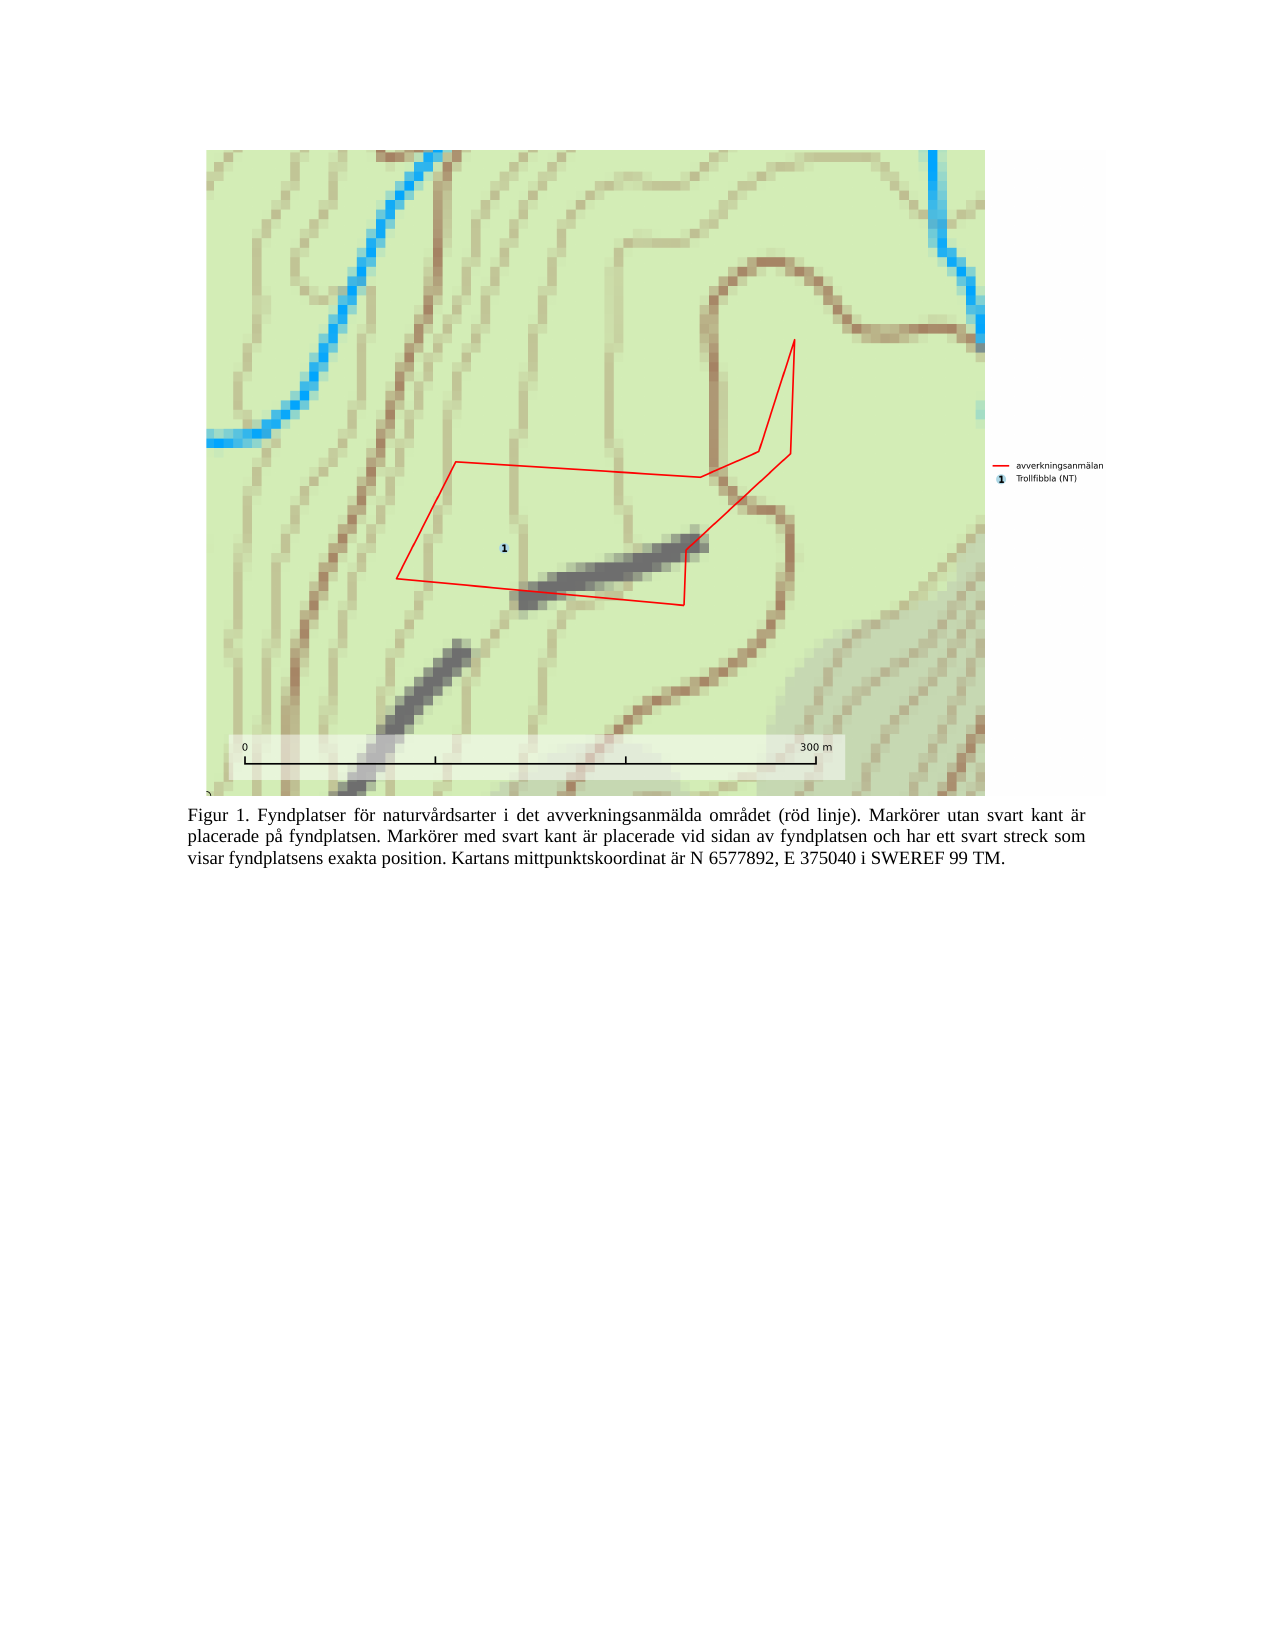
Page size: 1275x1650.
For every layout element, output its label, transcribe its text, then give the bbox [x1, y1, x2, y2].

text Figur 1. Fyndplatser för naturvårdsarter i det avverkningsanmälda området (röd linje). Markörer utan svart kant är placerade på fyndplatsen. Markörer med svart kant är placerade vid sidan av fyndplatsen och har ett svart streck som visar fyndplatsens exakta position. Kartans mittpunktskoordinat är N 6577892, E 375040 i SWEREF 99 TM. [187, 803, 1087, 868]
picture [206, 150, 1107, 796]
